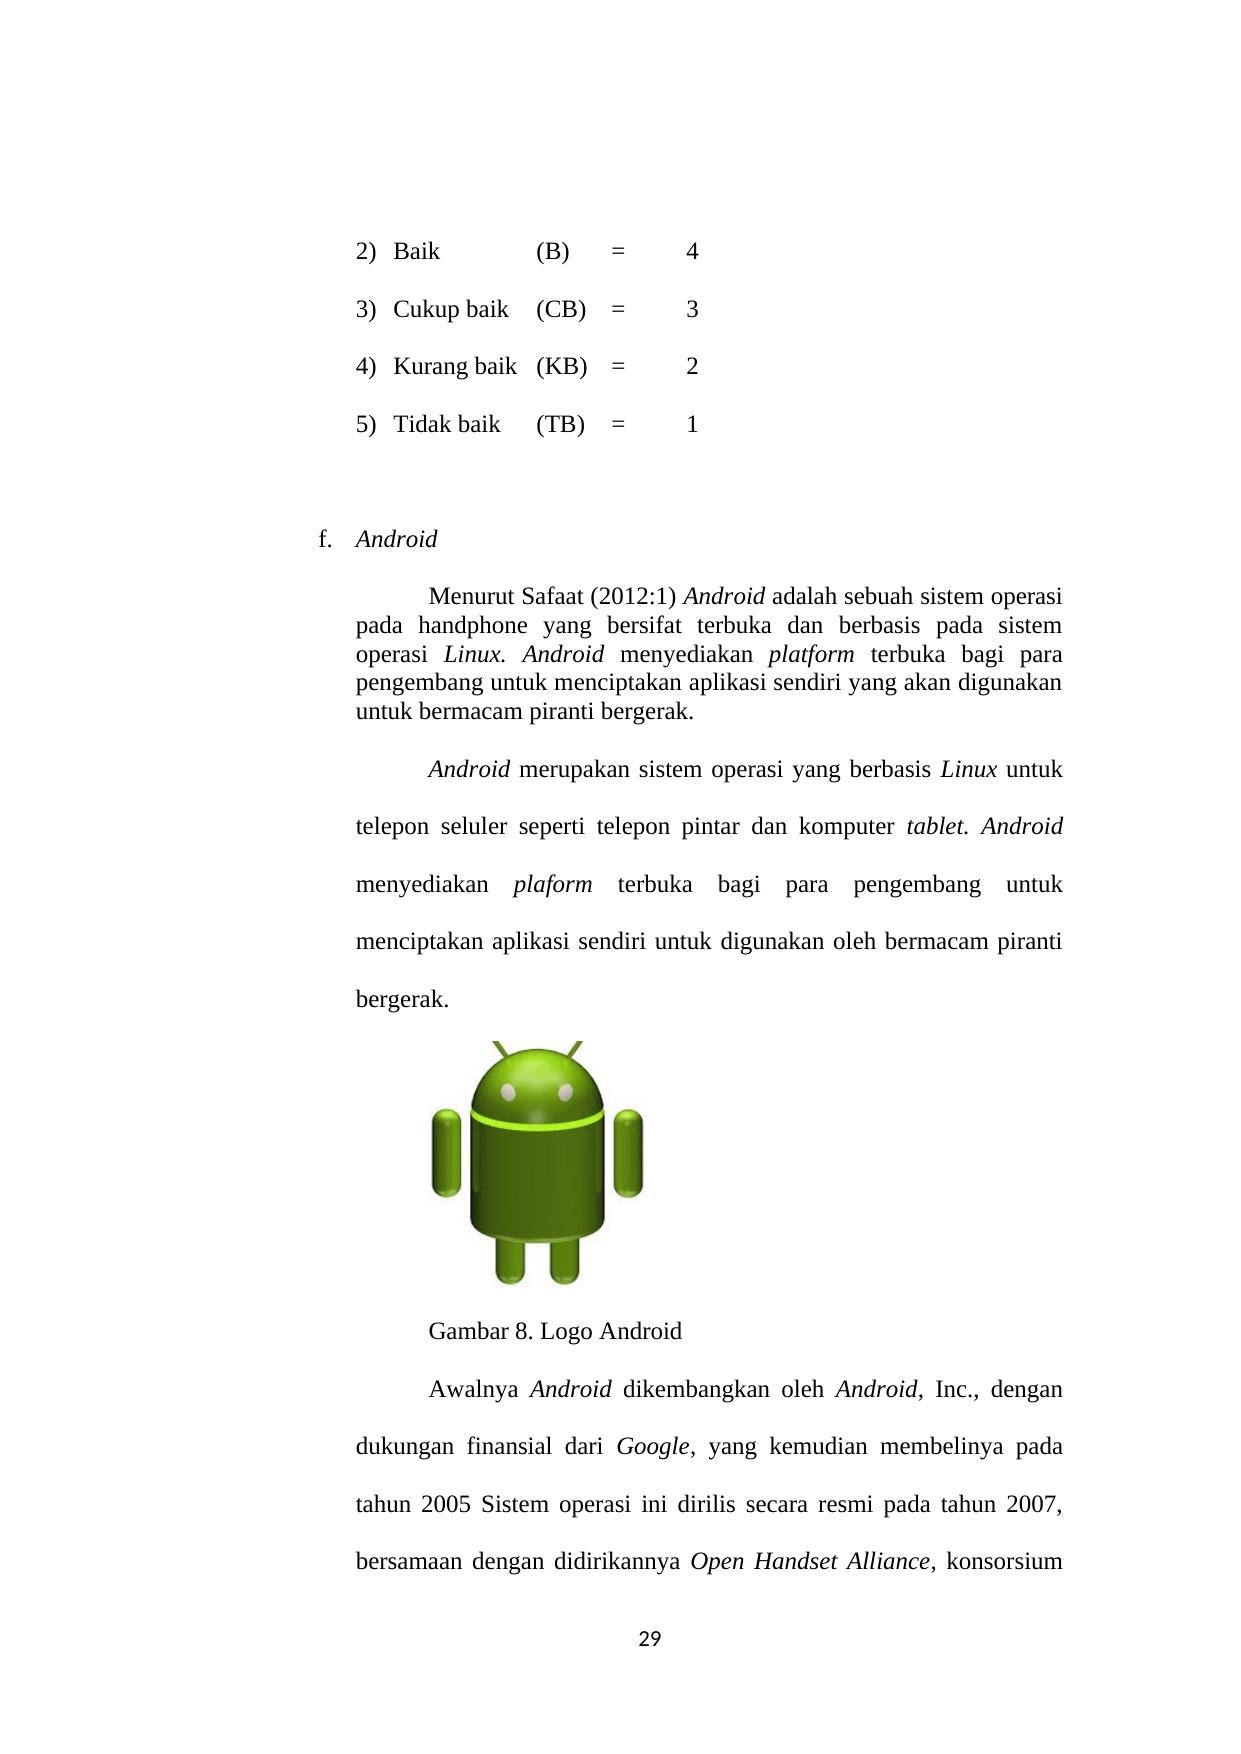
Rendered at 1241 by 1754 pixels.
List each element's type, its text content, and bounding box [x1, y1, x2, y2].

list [356, 1374, 1063, 1575]
list Kurang baik (KB) = 2 [356, 351, 1063, 380]
list Cukup baik (CB) = 3 [356, 294, 1063, 322]
list Menurut Safaat (2012:1) Android adalah sebuah sistem operasi pada handphone yang bersifat terbuka dan berbasis pada sistem operasi Linux. Android menyediakan platform terbuka bagi para pengembang untuk menciptakan aplikasi sendiri yang akan digunakan untuk bermacam piranti bergerak. [356, 581, 1063, 725]
picture [428, 1041, 647, 1288]
list Android merupakan sistem operasi yang berbasis Linux untuk telepon seluler seperti telepon pintar dan komputer tablet. Android menyediakan plaform terbuka bagi para pengembang untuk menciptakan aplikasi sendiri untuk digunakan oleh bermacam piranti bergerak. [356, 754, 1063, 1012]
list Baik (B) = 4 [356, 236, 1063, 265]
list Android [318, 524, 1063, 552]
list Tidak baik (TB) = 1 [356, 409, 1063, 437]
